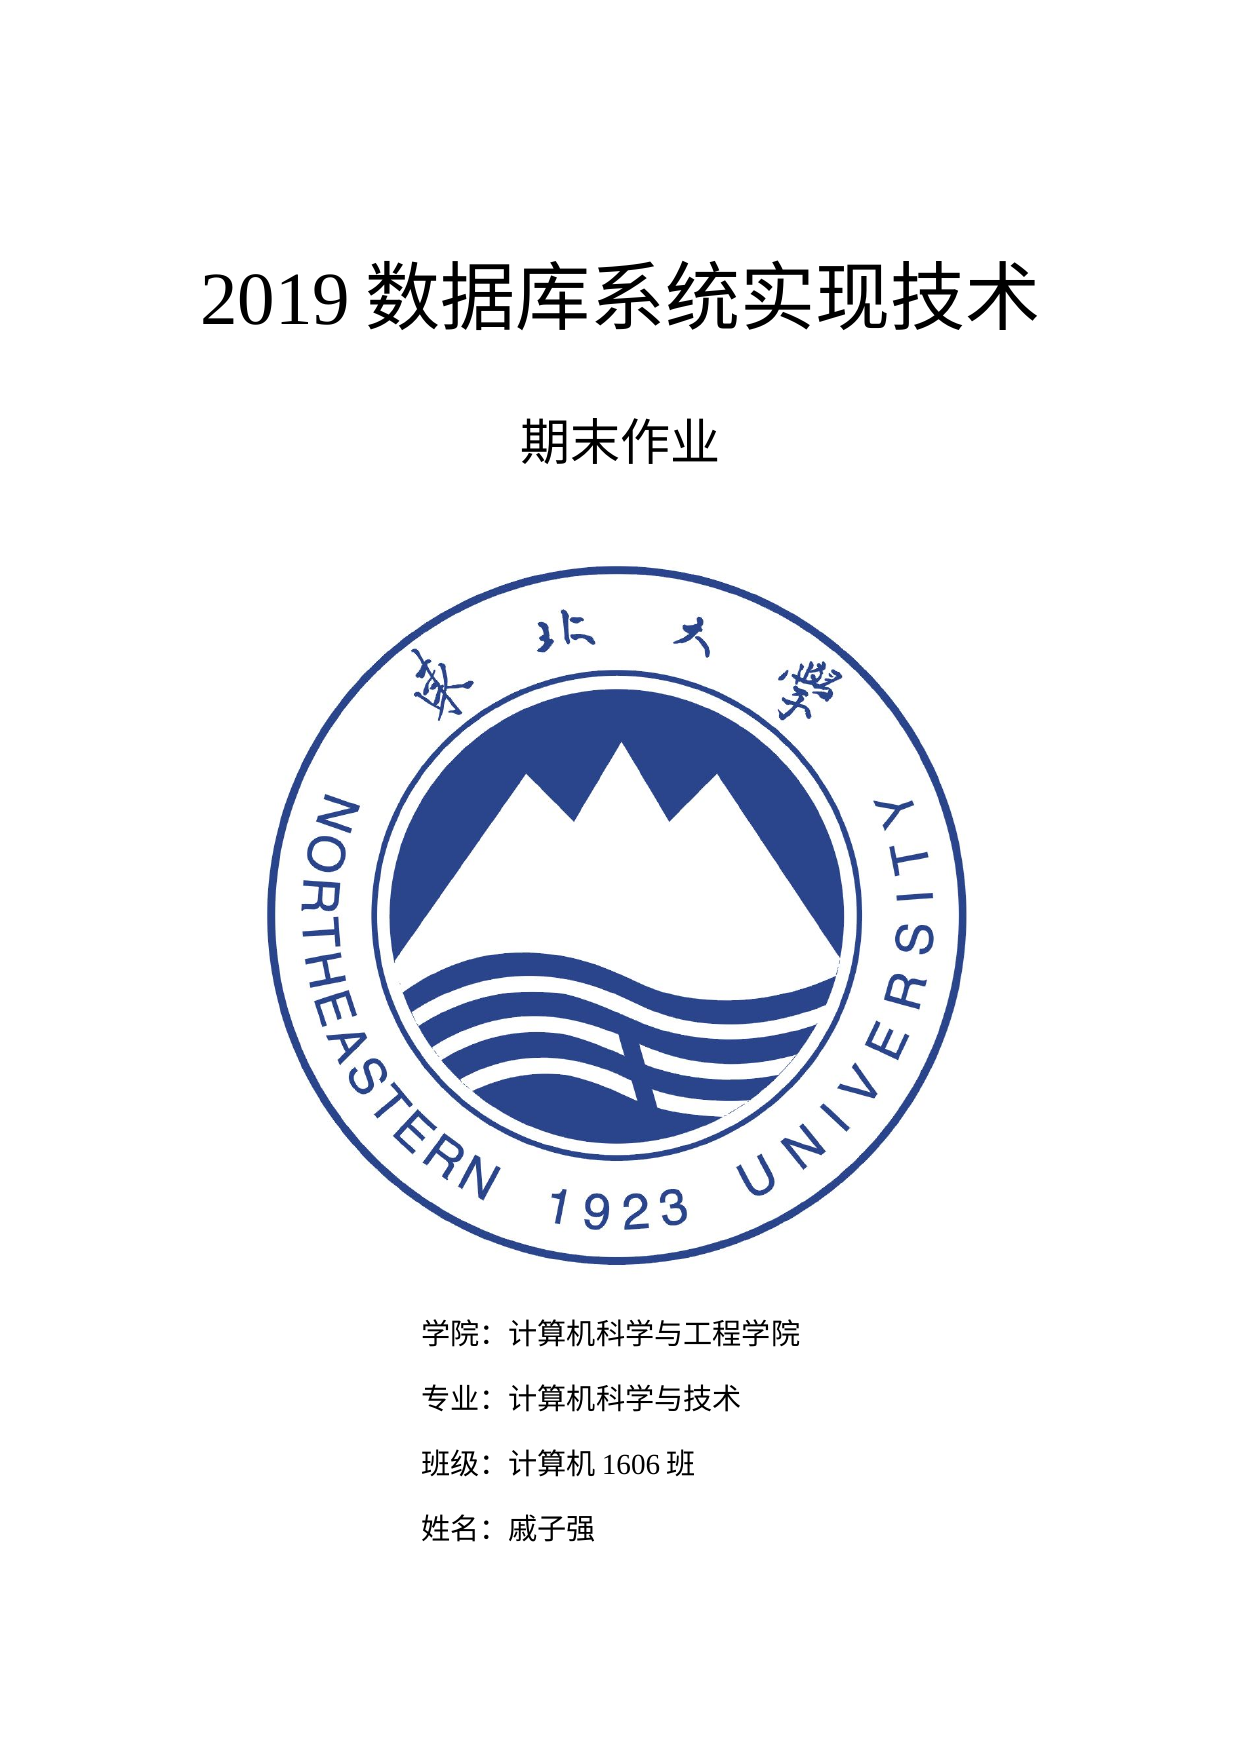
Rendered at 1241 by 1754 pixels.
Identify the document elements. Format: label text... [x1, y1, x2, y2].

text 姓名：戚子强 [187, 1494, 1053, 1559]
text 专业：计算机科学与技术 [187, 1364, 1053, 1429]
text 班级：计算机1606班 [187, 1429, 1053, 1494]
text 2019数据库系统实现技术 [187, 227, 1053, 357]
text 学院：计算机科学与工程学院 [187, 1299, 1053, 1364]
text 期末作业 [187, 389, 1053, 487]
picture [202, 519, 1039, 1296]
